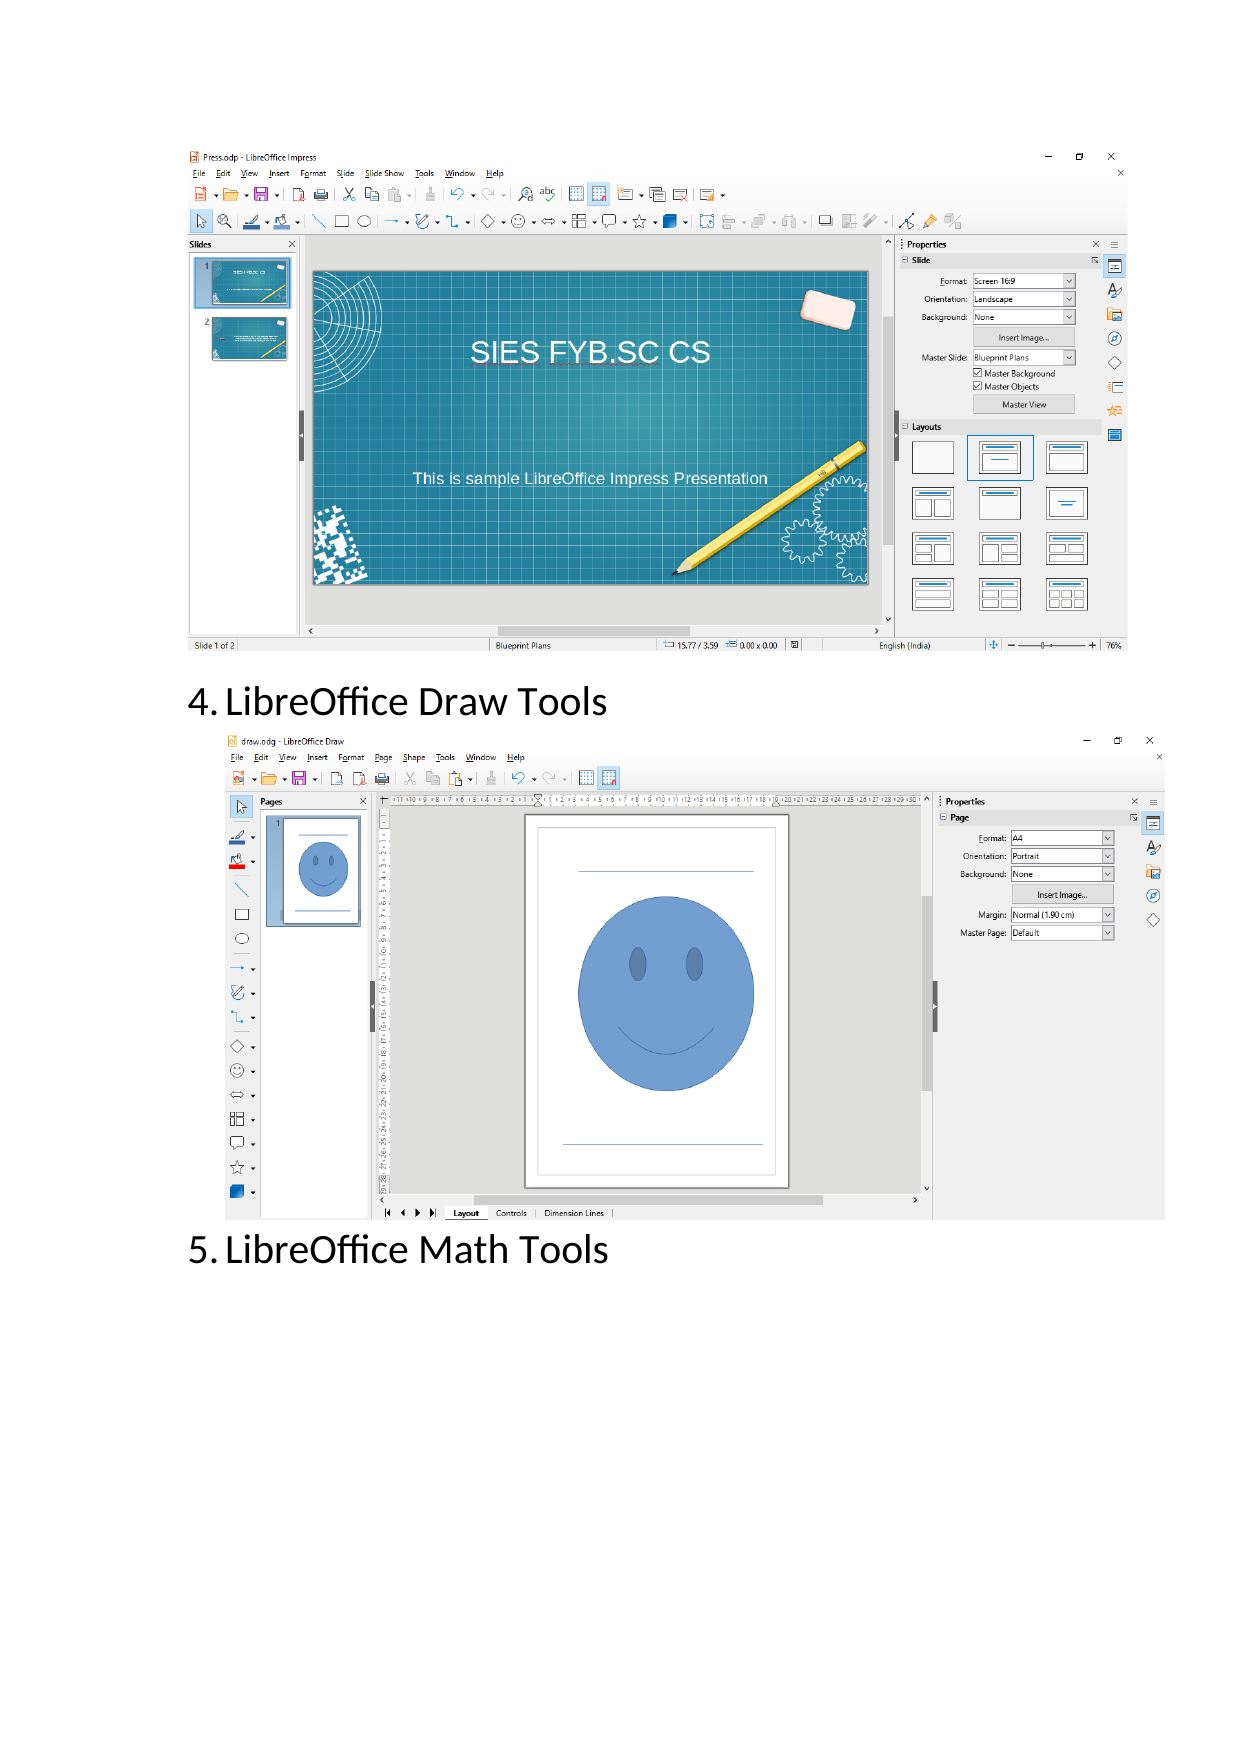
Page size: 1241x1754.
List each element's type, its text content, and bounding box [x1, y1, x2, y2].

picture [187, 150, 1128, 651]
list LibreOffice Math Tools [187, 1223, 1090, 1274]
list LibreOffice Draw Tools [187, 675, 1090, 726]
picture [225, 733, 1166, 1220]
